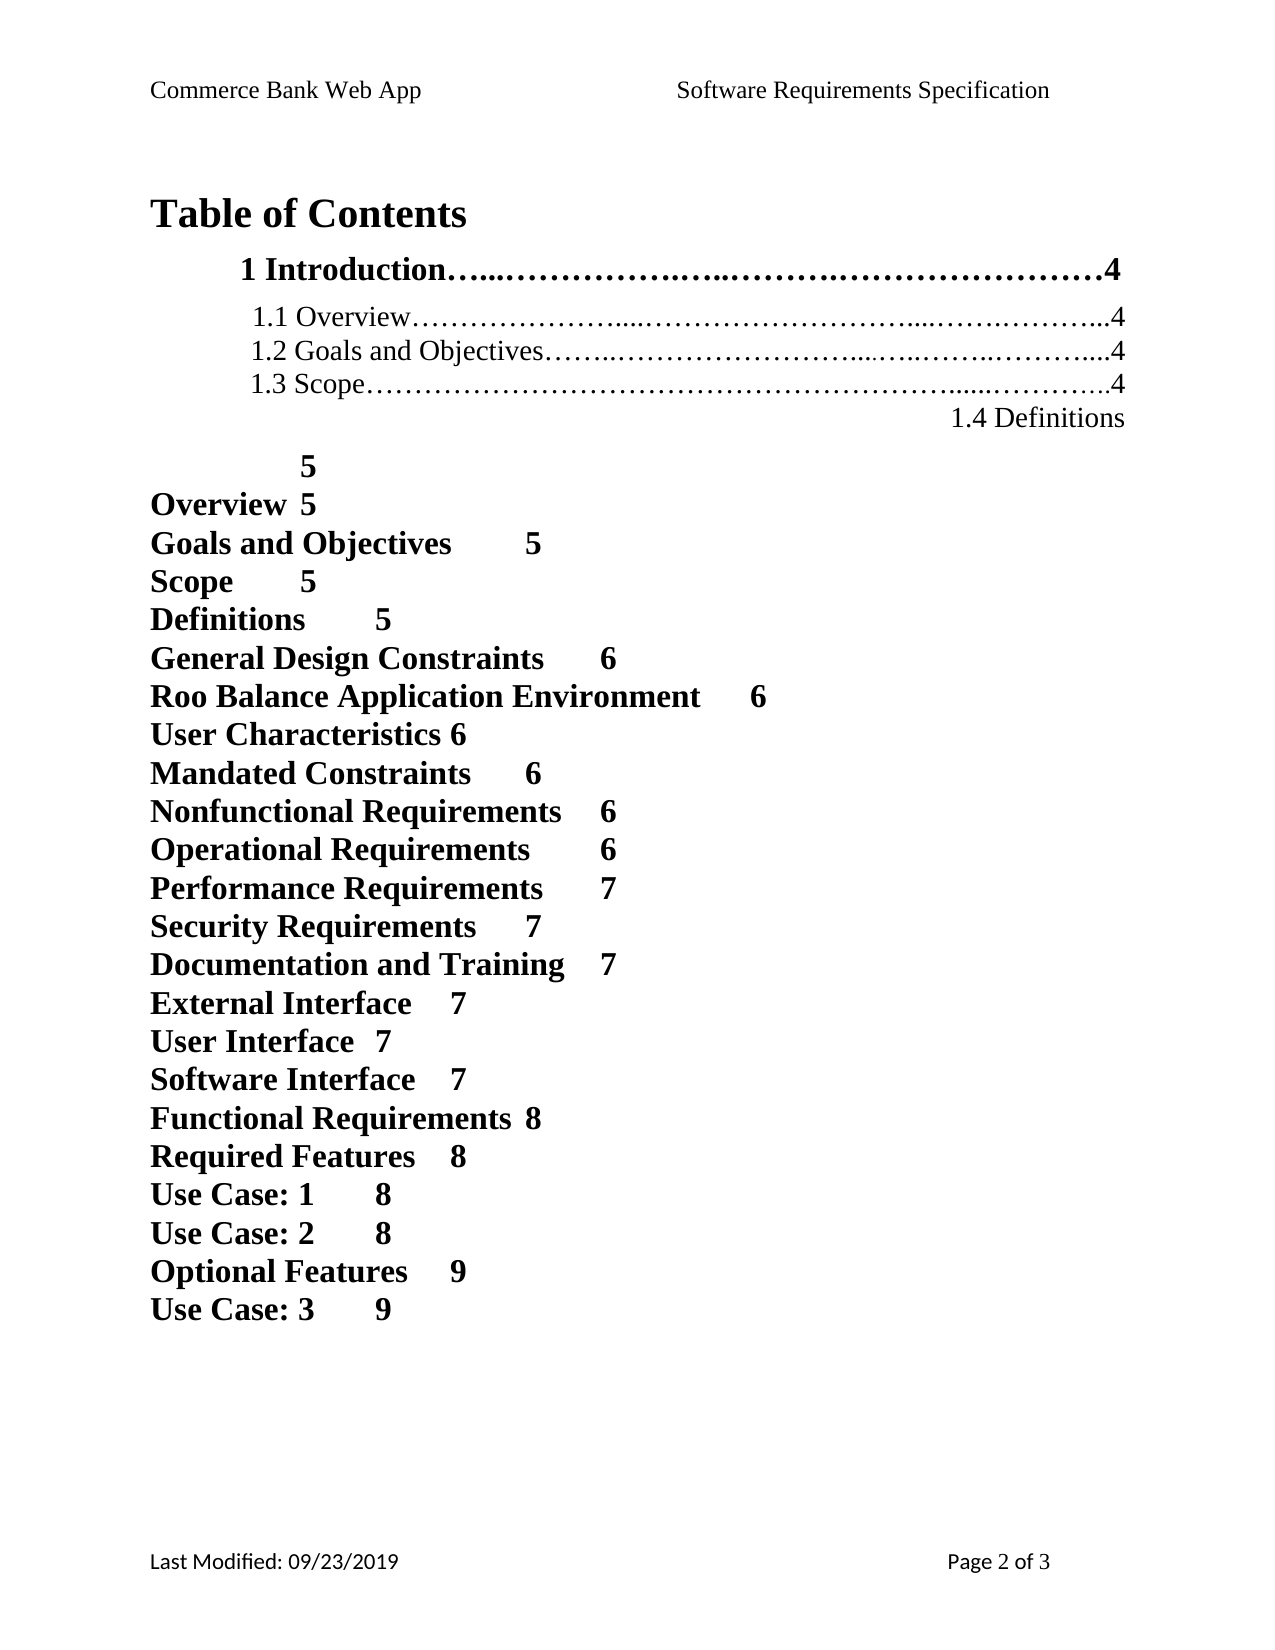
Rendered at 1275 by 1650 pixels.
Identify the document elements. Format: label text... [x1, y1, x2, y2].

list Goals and Objectives……..……………………....…..……..………....4 [150, 333, 1125, 367]
text Scope 5 [150, 561, 1125, 599]
text 1 Introduction…...…………….…..……….……………………4 [150, 249, 1125, 287]
text Mandated Constraints 6 [150, 753, 1125, 791]
text Definitions 5 [150, 599, 1125, 638]
text Overview 5 [150, 484, 1125, 523]
text Roo Balance Application Environment 6 [150, 676, 1125, 714]
text Required Features 8 [150, 1136, 1125, 1174]
text Optional Features 9 [150, 1251, 1125, 1289]
text Software Interface 7 [150, 1059, 1125, 1098]
list Definitions [150, 400, 1125, 434]
text Performance Requirements 7 [150, 868, 1125, 906]
text Use Case: 2 8 [150, 1213, 1125, 1251]
text Use Case: 3 9 [150, 1289, 1125, 1328]
text Security Requirements 7 [150, 906, 1125, 944]
text User Characteristics 6 [150, 714, 1125, 753]
text Documentation and Training 7 [150, 944, 1125, 983]
text Use Case: 1 8 [150, 1174, 1125, 1213]
list Scope……………………………………………………......………….4 [150, 367, 1125, 400]
text Functional Requirements 8 [150, 1098, 1125, 1136]
text Goals and Objectives 5 [150, 523, 1125, 561]
text General Design Constraints 6 [150, 638, 1125, 676]
text External Interface 7 [150, 983, 1125, 1021]
text User Interface 7 [150, 1021, 1125, 1059]
text Nonfunctional Requirements 6 [150, 791, 1125, 829]
text Operational Requirements 6 [150, 829, 1125, 868]
text Table of Contents [150, 188, 1125, 236]
text 5 [150, 446, 1125, 484]
list Overview…………………....………………………....…….………...4 [150, 299, 1125, 333]
